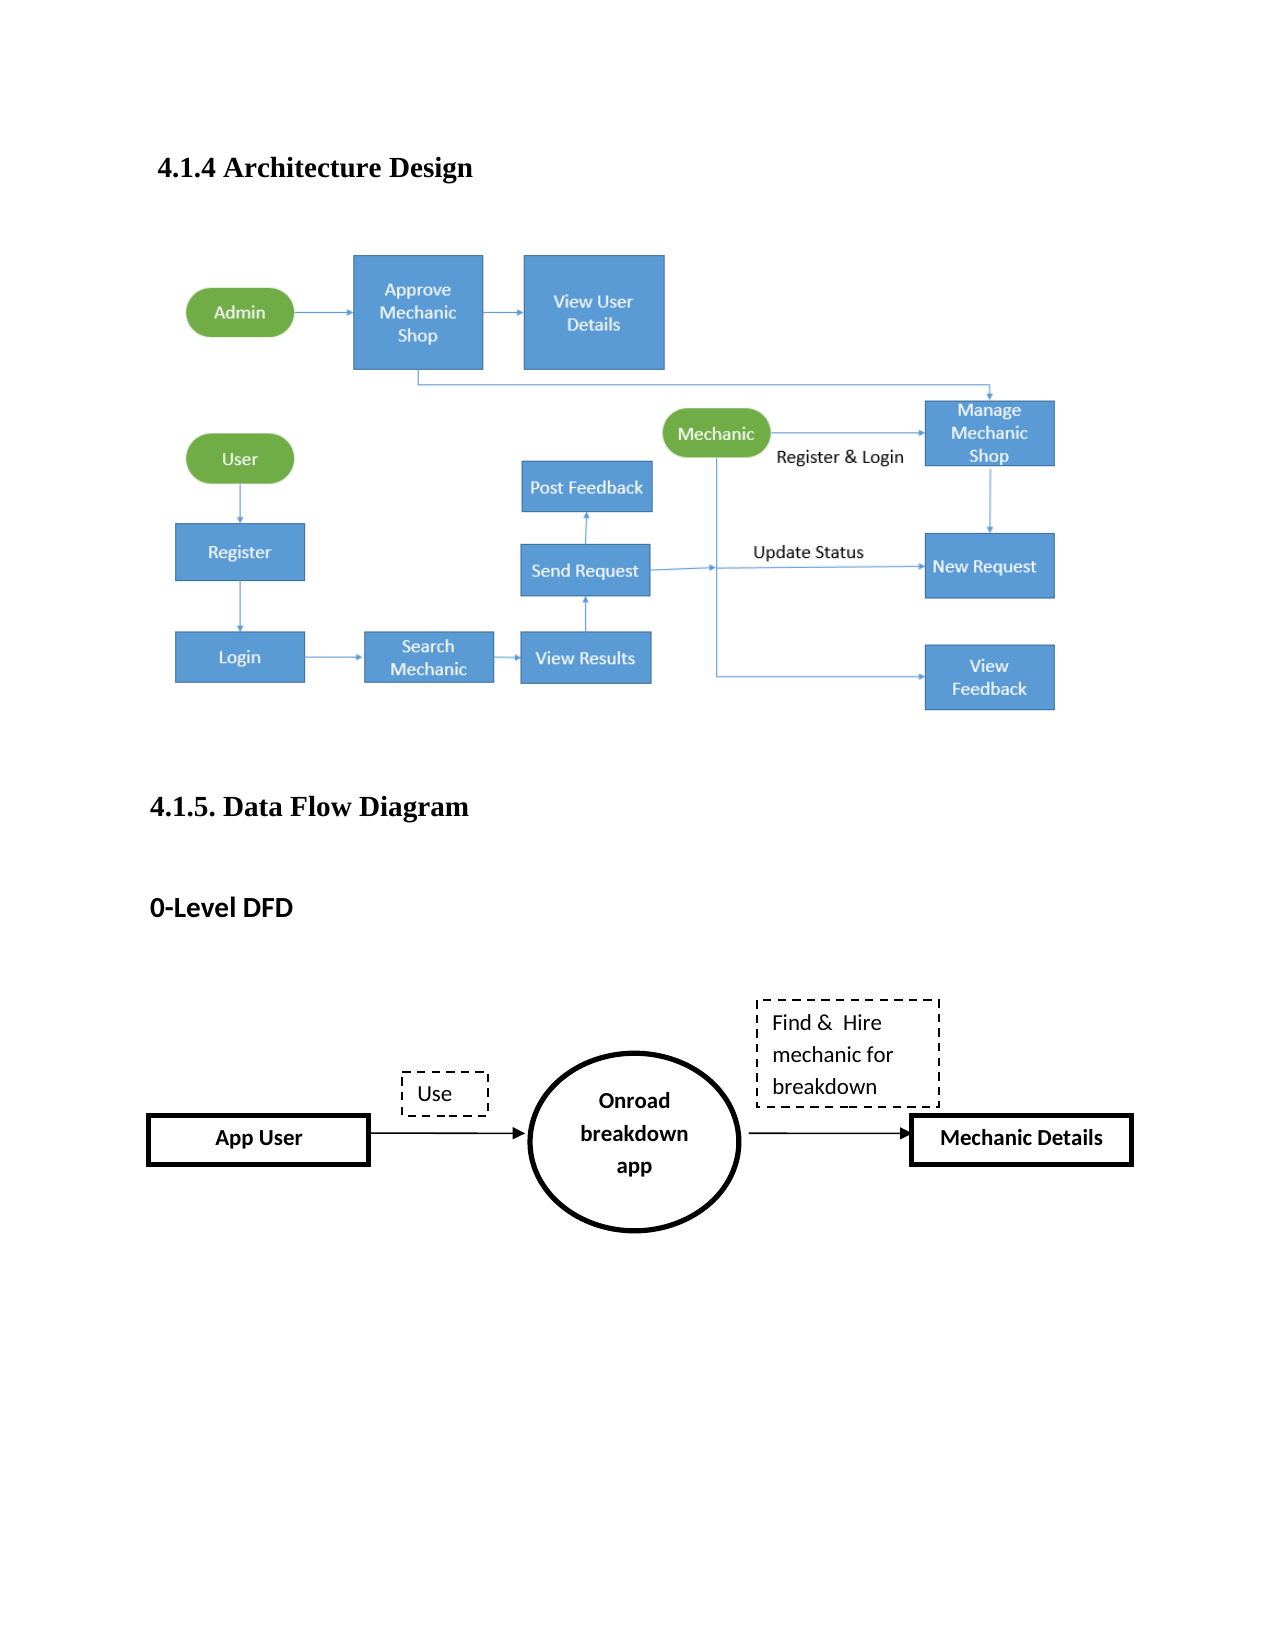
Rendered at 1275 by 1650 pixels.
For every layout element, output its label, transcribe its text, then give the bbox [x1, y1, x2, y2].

text 0-Level DFD [150, 889, 1125, 924]
text 4.1.4 Architecture Design [150, 150, 1125, 183]
picture [150, 196, 1125, 754]
text 4.1.5. Data Flow Diagram [150, 789, 1125, 822]
